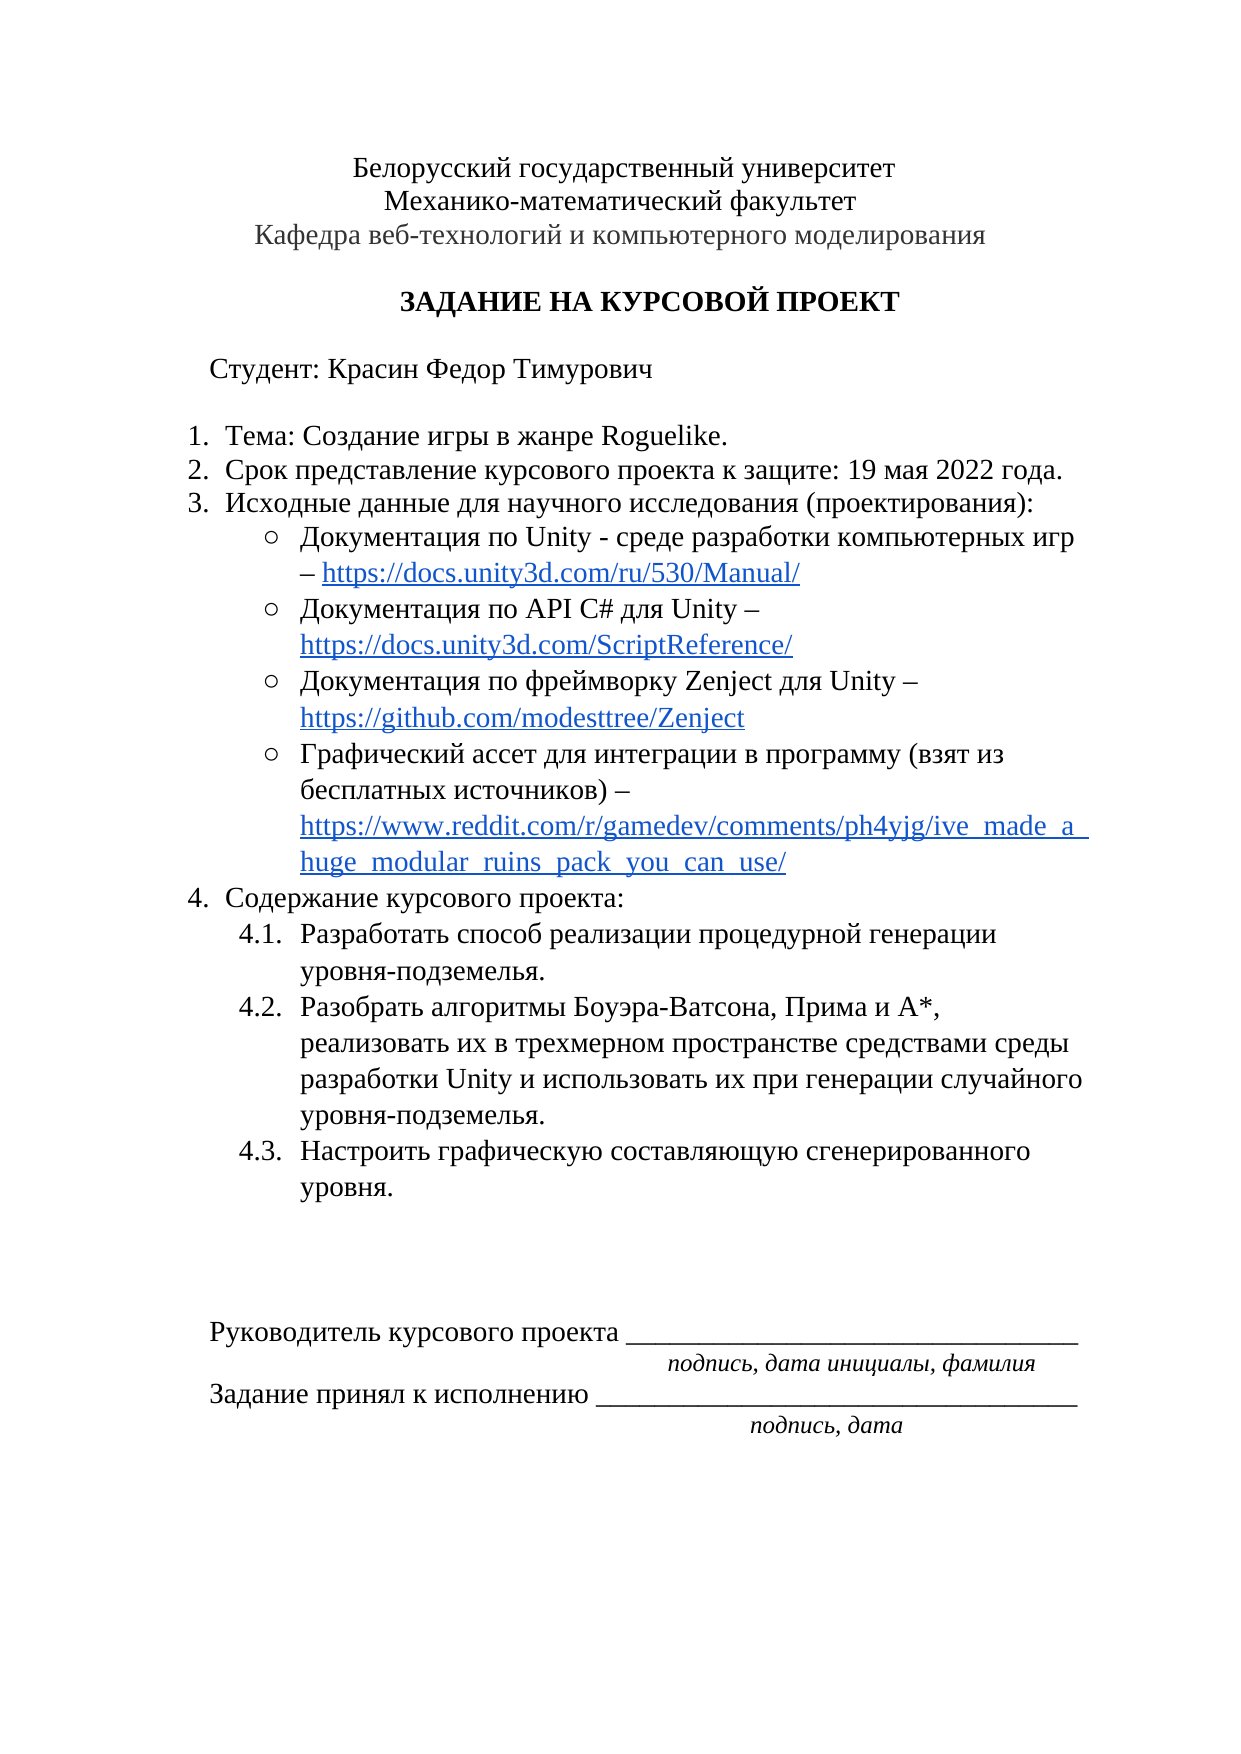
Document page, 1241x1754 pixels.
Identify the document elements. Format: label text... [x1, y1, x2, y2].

list Срок представление курсового проекта к защите: 19 мая 2022 года. [187, 452, 1090, 485]
list Документация по API C# для Unity – https://docs.unity3d.com/ScriptReference/ [262, 591, 1090, 661]
list Графический ассет для интеграции в программу (взят из бесплатных источников) – https://www.reddit.com/r/gamedev/comments/ph4yjg/ive_made_a_huge_modular_ruins_pack_you_can_use/ [262, 736, 1090, 878]
list Настроить графическую составляющую сгенерированного уровня. [239, 1133, 1090, 1203]
text Задание принял к исполнению _________________________________ [150, 1376, 1090, 1410]
text Студент: Красин Федор Тимурович [150, 351, 1090, 385]
text Кафедра веб-технологий и компьютерного моделирования [150, 217, 1090, 251]
text Руководитель курсового проекта _______________________________ [150, 1314, 1090, 1348]
text Механико-математический факультет [150, 183, 1090, 217]
list Исходные данные для научного исследования (проектирования): [187, 485, 1090, 519]
list Тема: Создание игры в жанре Roguelike. [187, 418, 1090, 452]
list Разработать способ реализации процедурной генерации уровня-подземелья. [239, 917, 1090, 986]
text ЗАДАНИЕ НА КУРСОВОЙ ПРОЕКТ [150, 284, 1090, 318]
text подпись, дата [675, 1410, 1090, 1439]
text подпись, дата инициалы, фамилия [594, 1348, 1090, 1376]
list Разобрать алгоритмы Боуэра-Ватсона, Прима и А*, реализовать их в трехмерном пространстве средствами среды разработки Unity и использовать их при генерации случайного уровня-подземелья. [239, 989, 1090, 1131]
list Документация по фреймворку Zenject для Unity – https://github.com/modesttree/Zenject [262, 663, 1090, 733]
text Белорусский государственный университет [150, 150, 1090, 183]
list Содержание курсового проекта: [187, 880, 1090, 914]
list Документация по Unity - среде разработки компьютерных игр – https://docs.unity3d.com/ru/530/Manual/ [262, 519, 1094, 589]
